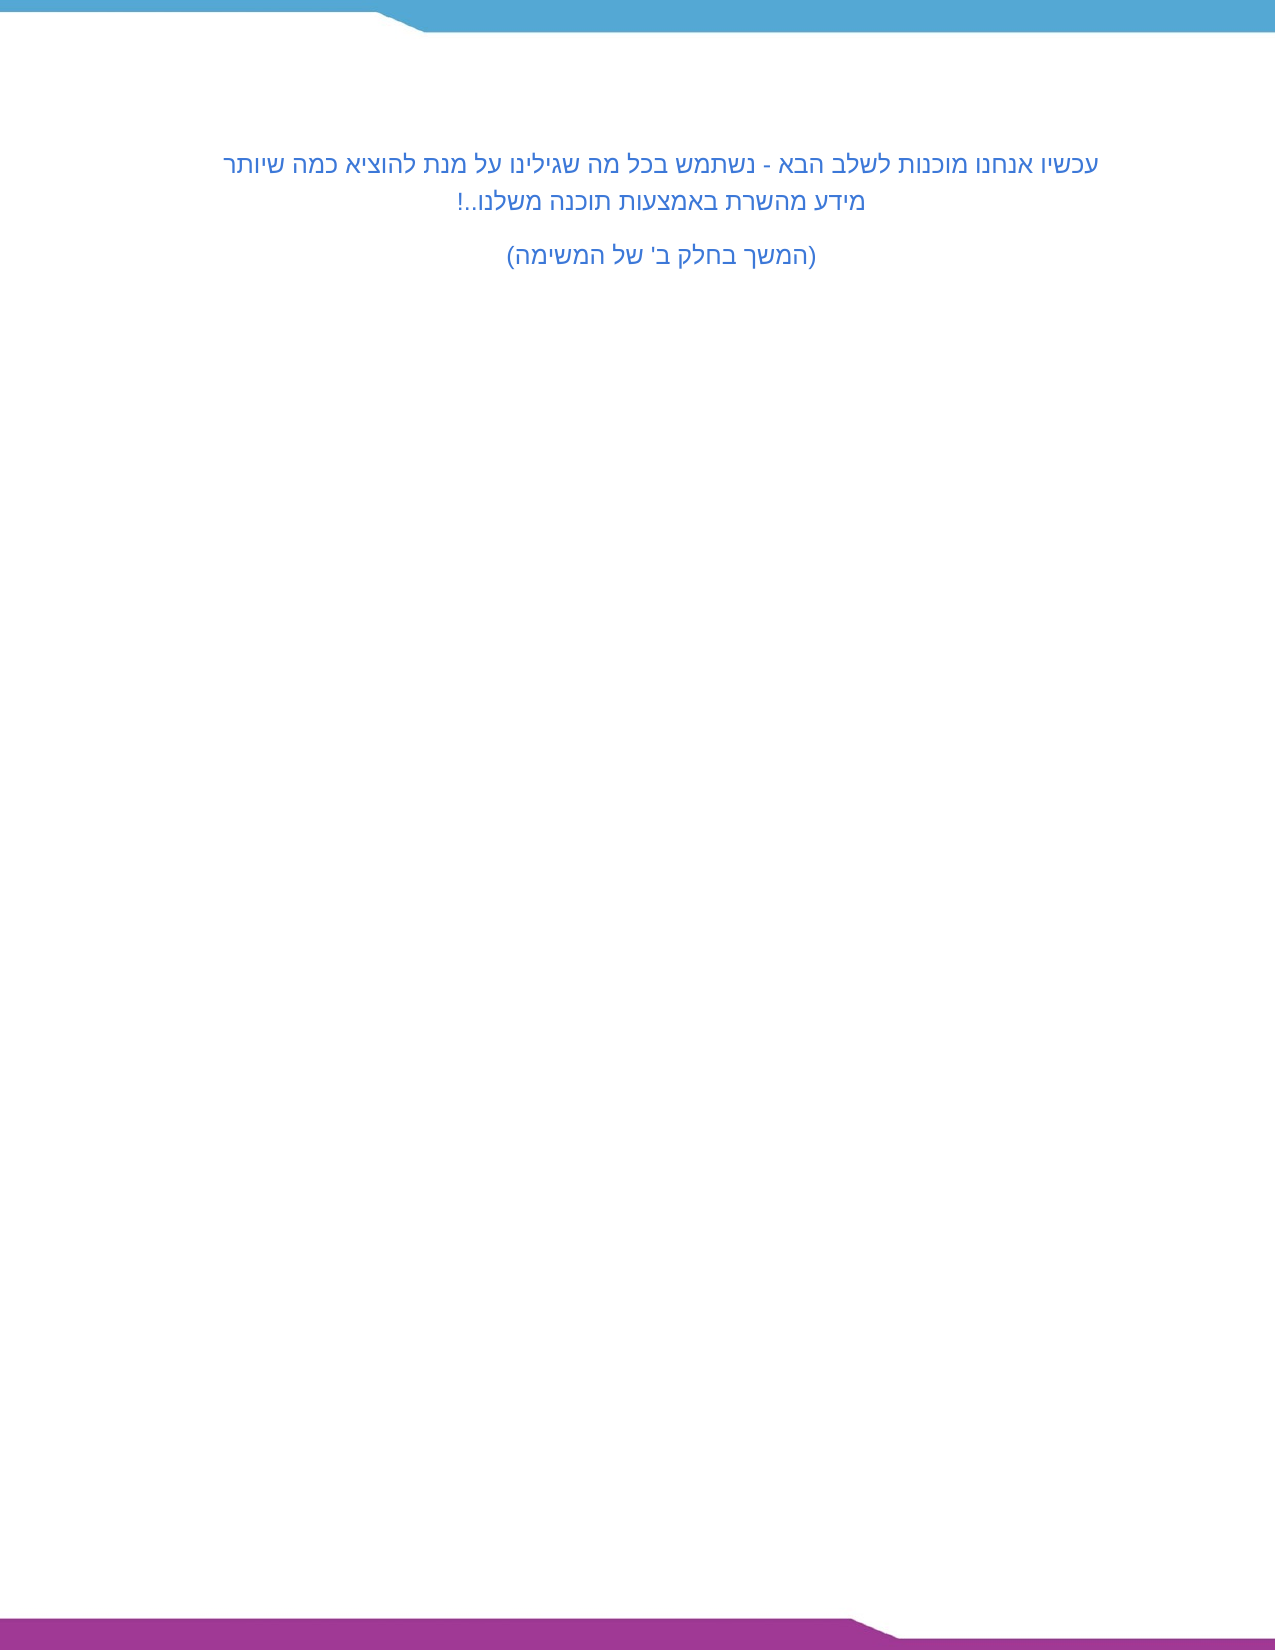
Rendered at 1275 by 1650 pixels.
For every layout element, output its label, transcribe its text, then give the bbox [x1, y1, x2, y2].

text (המשך בחלק ב' של המשימה) [198, 241, 1125, 270]
picture [0, 0, 1275, 49]
text עכשיו אנחנו מוכנות לשלב הבא - נשתמש בכל מה שגילינו על מנת להוציא כמה שיותר מידע מהשרת באמצעות תוכנה משלנו..! [198, 150, 1125, 216]
picture [0, 1595, 1275, 1650]
